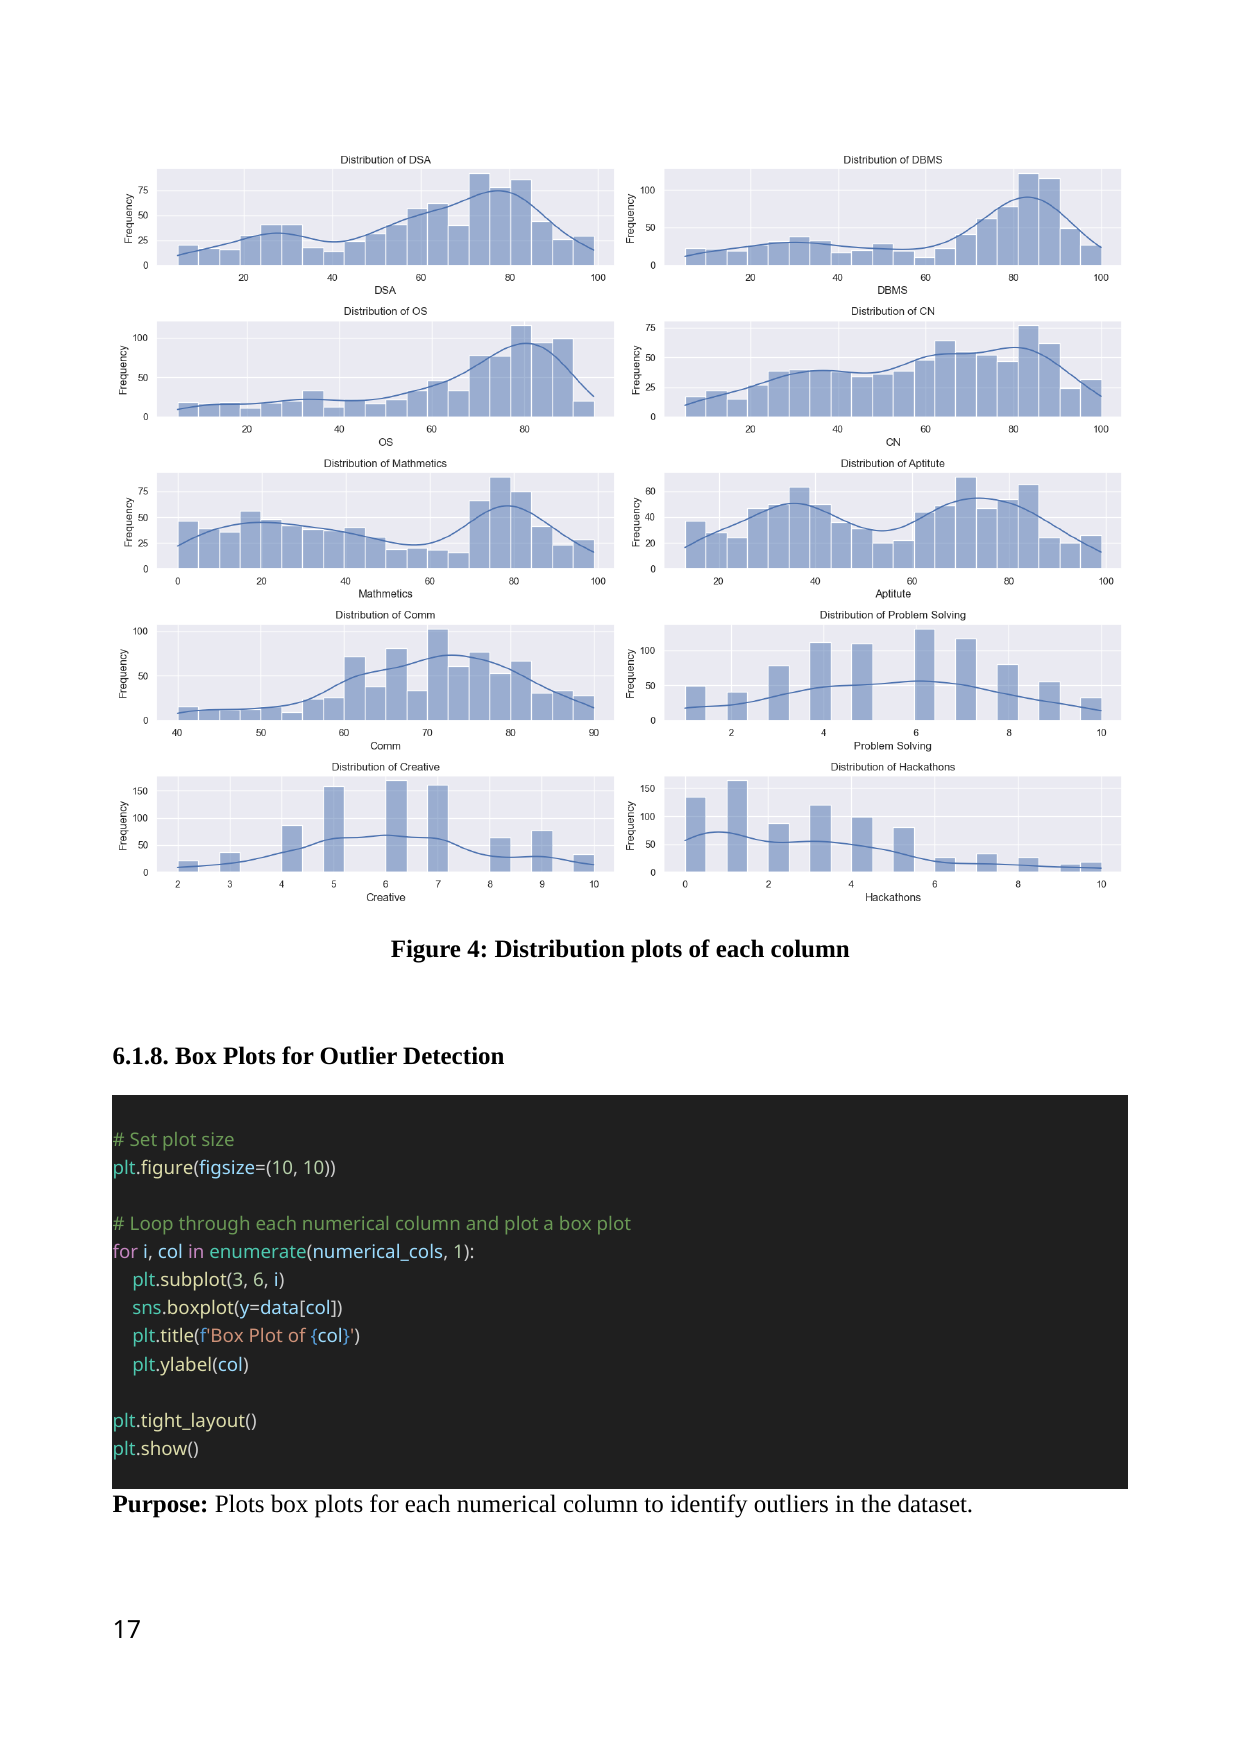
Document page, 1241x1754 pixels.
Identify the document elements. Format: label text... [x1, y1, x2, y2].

text for i, col in enumerate(numerical_cols, 1): [112, 1236, 1128, 1264]
text Figure 4: Distribution plots of each column [112, 934, 1128, 963]
text plt.subplot(3, 6, i) [112, 1264, 1128, 1292]
text Purpose: Plots box plots for each numerical column to identify outliers in the dataset. [112, 1489, 1128, 1518]
text # Loop through each numerical column and plot a box plot [112, 1208, 1128, 1236]
picture [112, 150, 1128, 909]
text plt.figure(figsize=(10, 10)) [112, 1151, 1128, 1179]
text plt.tight_layout() [112, 1404, 1128, 1433]
text # Set plot size [112, 1123, 1128, 1151]
text 6.1.8. Box Plots for Outlier Detection [112, 1041, 1128, 1070]
text sns.boxplot(y=data[col]) [112, 1292, 1128, 1320]
text plt.title(f'Box Plot of {col}') [112, 1320, 1128, 1348]
text plt.ylabel(col) [112, 1348, 1128, 1376]
text plt.show() [112, 1433, 1128, 1461]
